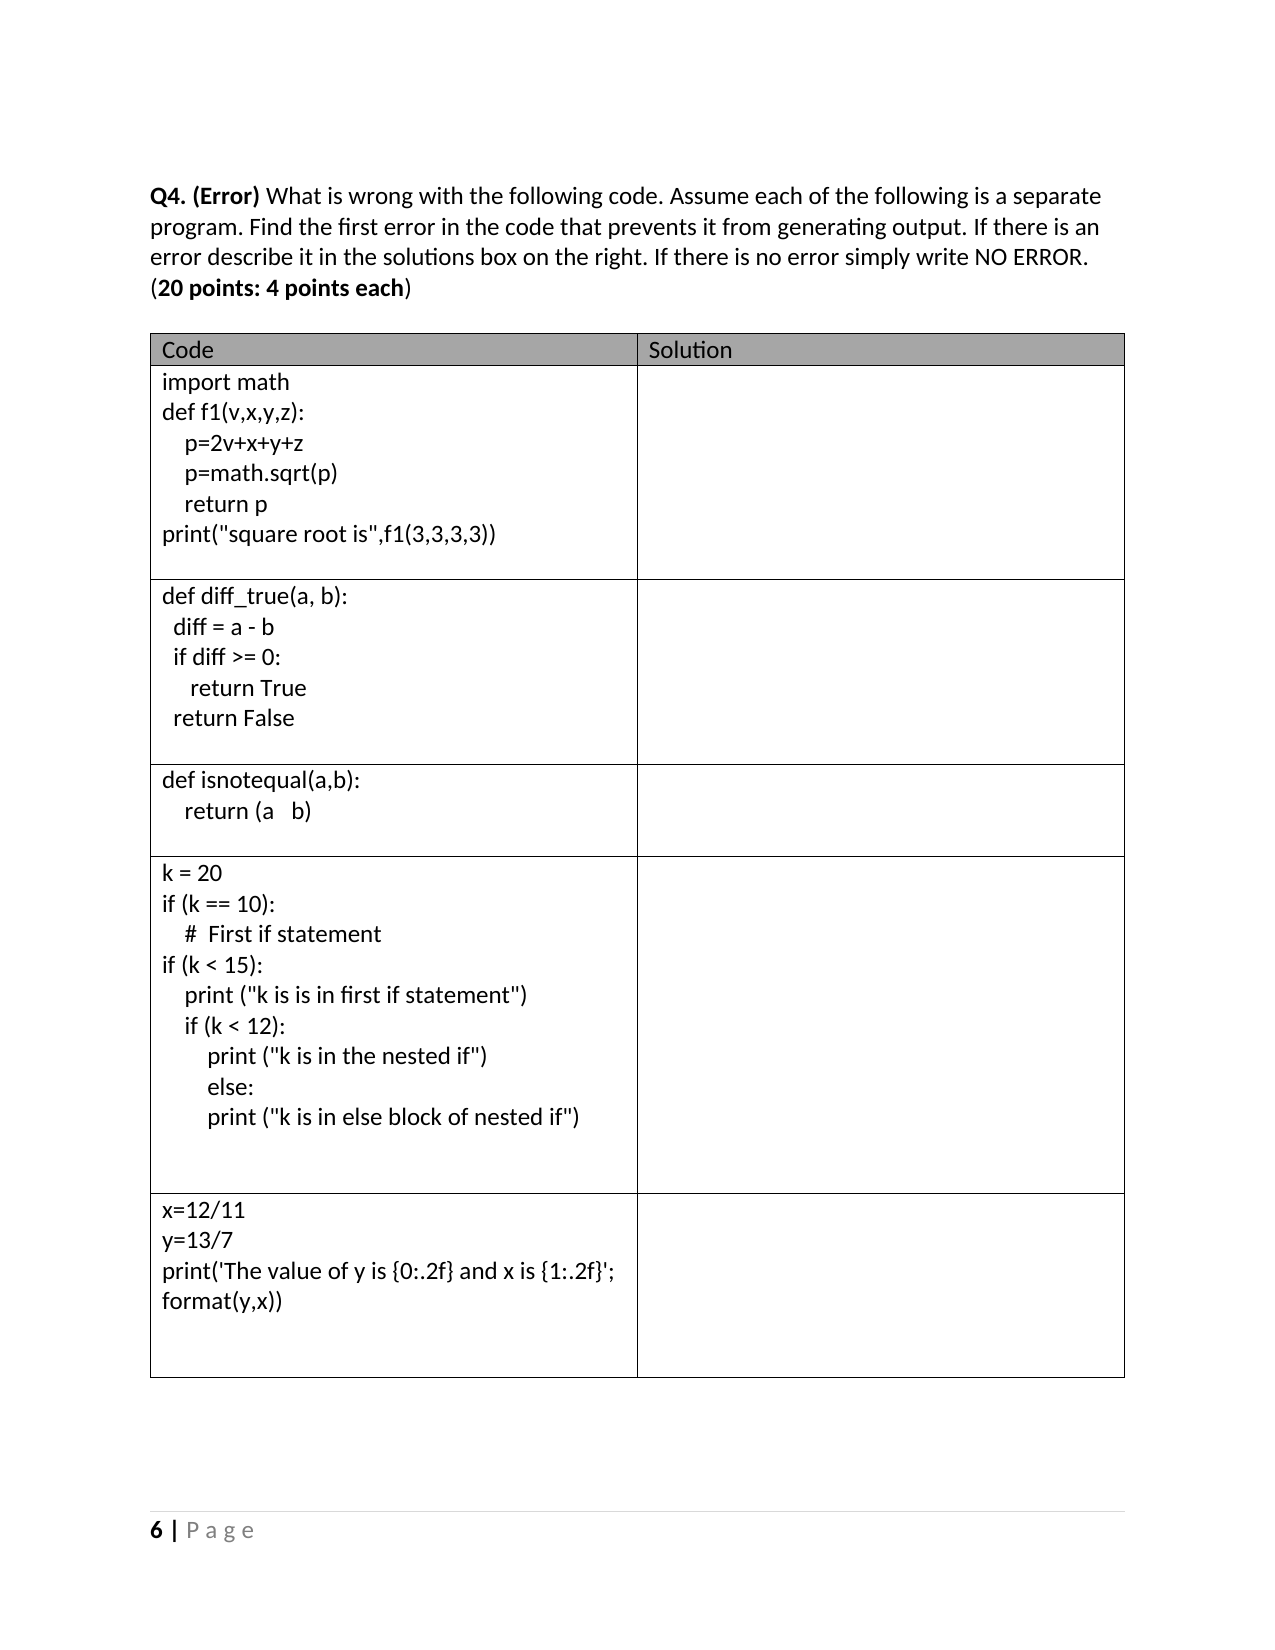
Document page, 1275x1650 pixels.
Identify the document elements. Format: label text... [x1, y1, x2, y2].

table_header Code [151, 334, 637, 365]
table_cell ﻿def diff_true(a, b): diff = a - b if diff >= 0: return True return False [151, 580, 637, 763]
table_cell [638, 765, 1124, 856]
table_cell [638, 857, 1124, 1193]
table_cell ﻿import math def f1(v,x,y,z): p=2v+x+y+z p=math.sqrt(p) return p print("square root is",f1(3,3,3,3)) [151, 366, 637, 579]
table_cell ﻿def isnotequal(a,b): return (a b) [151, 765, 637, 856]
table_header Solution [638, 334, 1124, 365]
table_cell [638, 366, 1124, 579]
table_cell [638, 1194, 1124, 1377]
table_cell x=12/11 y=13/7 print('The value of y is {0:.2f} and x is {1:.2f}'; format(y,x)) [151, 1194, 637, 1377]
table_cell ﻿k = 20 if (k == 10): # First if statement if (k < 15): print ("k is is in first if statement") if (k < 12): print ("k is in the nested if") else: print ("k is in else block of nested if") [151, 857, 637, 1193]
table_cell [638, 580, 1124, 763]
text Q4. (Error) What is wrong with the following code. Assume each of the following is a separate program. Find the first error in the code that prevents it from generating output. If there is an error describe it in the solutions box on the right. If there is no error simply write NO ERROR. (20 points: 4 points each) [150, 181, 1125, 303]
